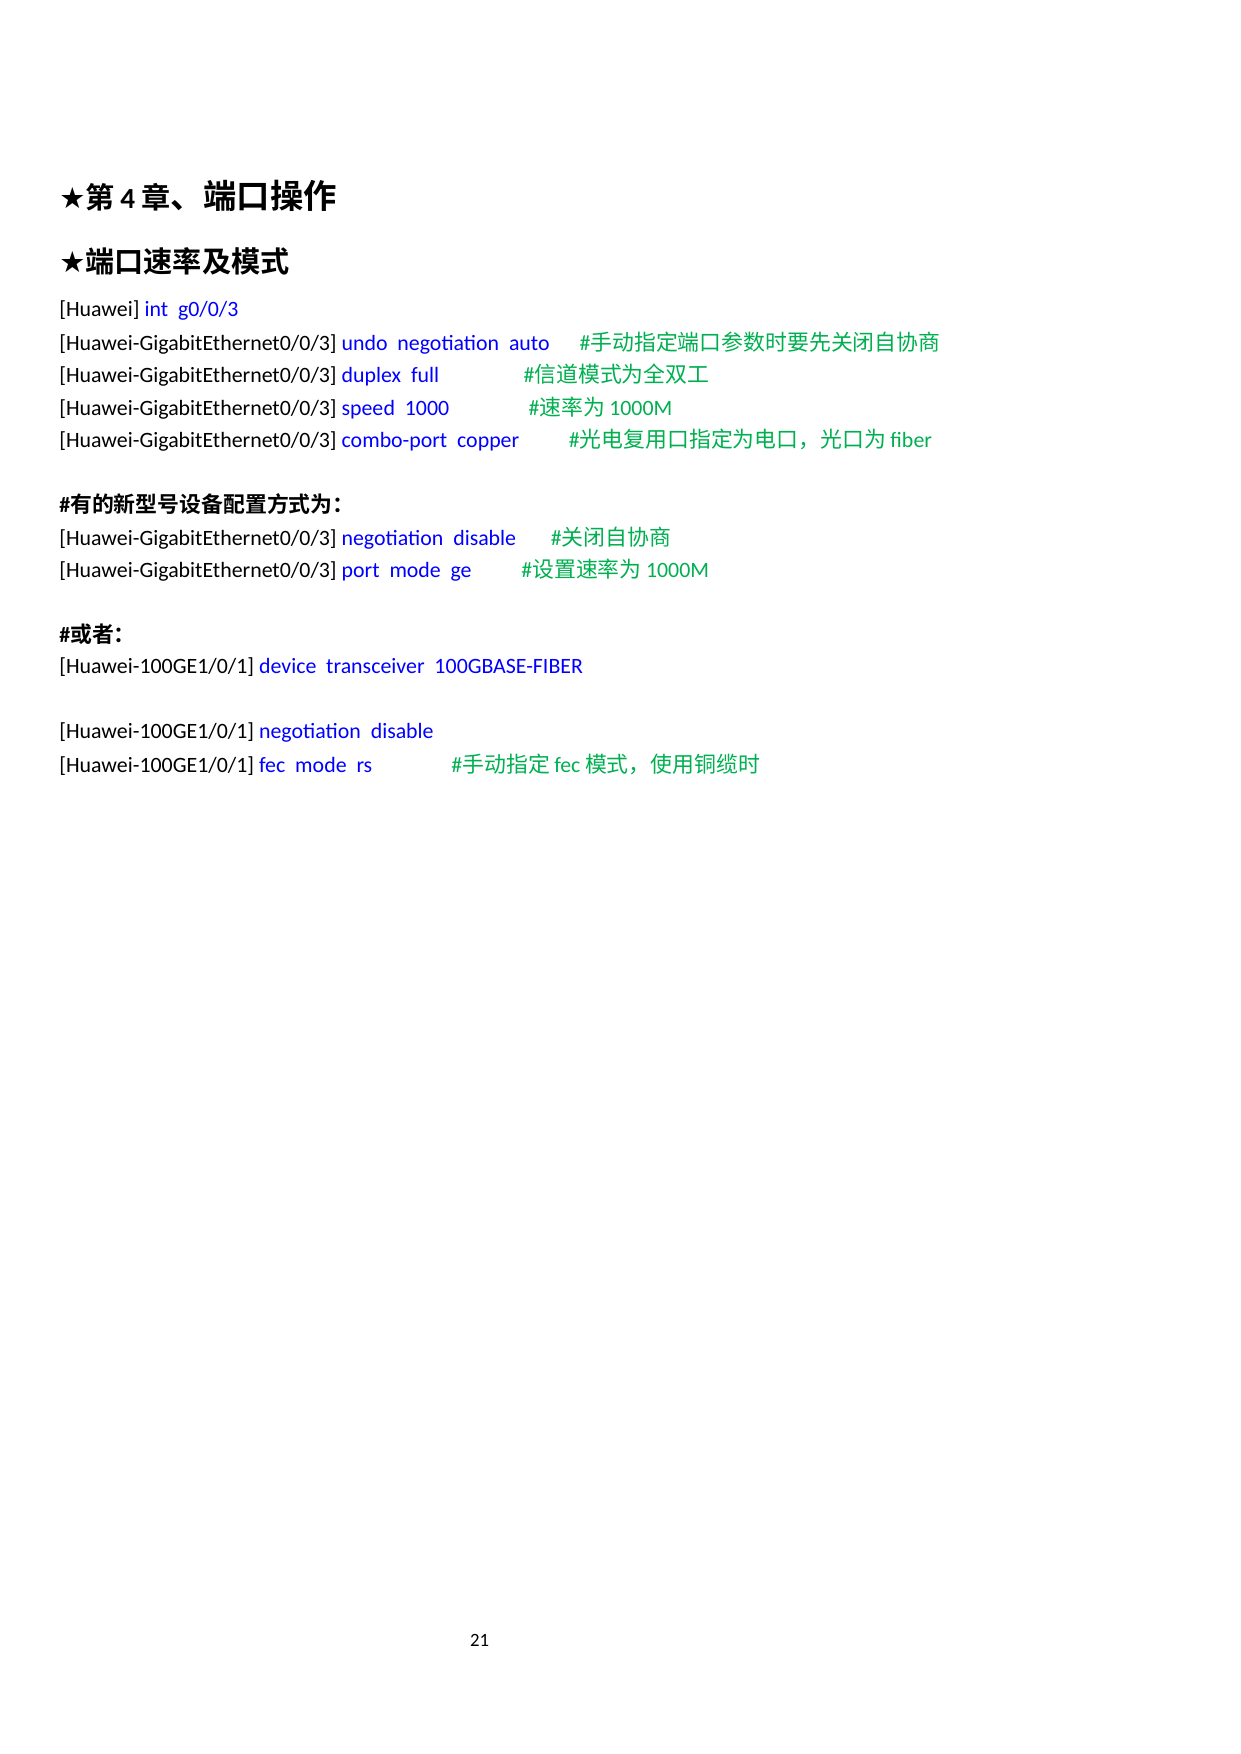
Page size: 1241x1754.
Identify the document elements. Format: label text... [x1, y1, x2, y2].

text ★端口速率及模式 [59, 227, 1181, 292]
text [Huawei-GigabitEthernet0/0/3] speed 1000 #速率为1000M [59, 389, 1181, 422]
text [Huawei] int g0/0/3 [59, 292, 1181, 324]
text [Huawei-GigabitEthernet0/0/3] port mode ge #设置速率为1000M [59, 552, 1181, 584]
text [Huawei-GigabitEthernet0/0/3] undo negotiation auto #手动指定端口参数时要先关闭自协商 [59, 324, 1181, 357]
text [Huawei-100GE1/0/1] negotiation disable [59, 714, 1181, 747]
text [Huawei-100GE1/0/1] device transceiver 100GBASE-FIBER [59, 649, 1181, 682]
text [Huawei-GigabitEthernet0/0/3] combo-port copper #光电复用口指定为电口，光口为fiber [59, 422, 1181, 454]
text [Huawei-100GE1/0/1] fec mode rs #手动指定fec模式，使用铜缆时 [59, 747, 1181, 779]
text ★第4章、端口操作 [59, 162, 1181, 227]
text #或者： [59, 617, 1181, 649]
text [Huawei-GigabitEthernet0/0/3] negotiation disable #关闭自协商 [59, 519, 1181, 552]
text [Huawei-GigabitEthernet0/0/3] duplex full #信道模式为全双工 [59, 357, 1181, 389]
text #有的新型号设备配置方式为： [59, 487, 1181, 519]
